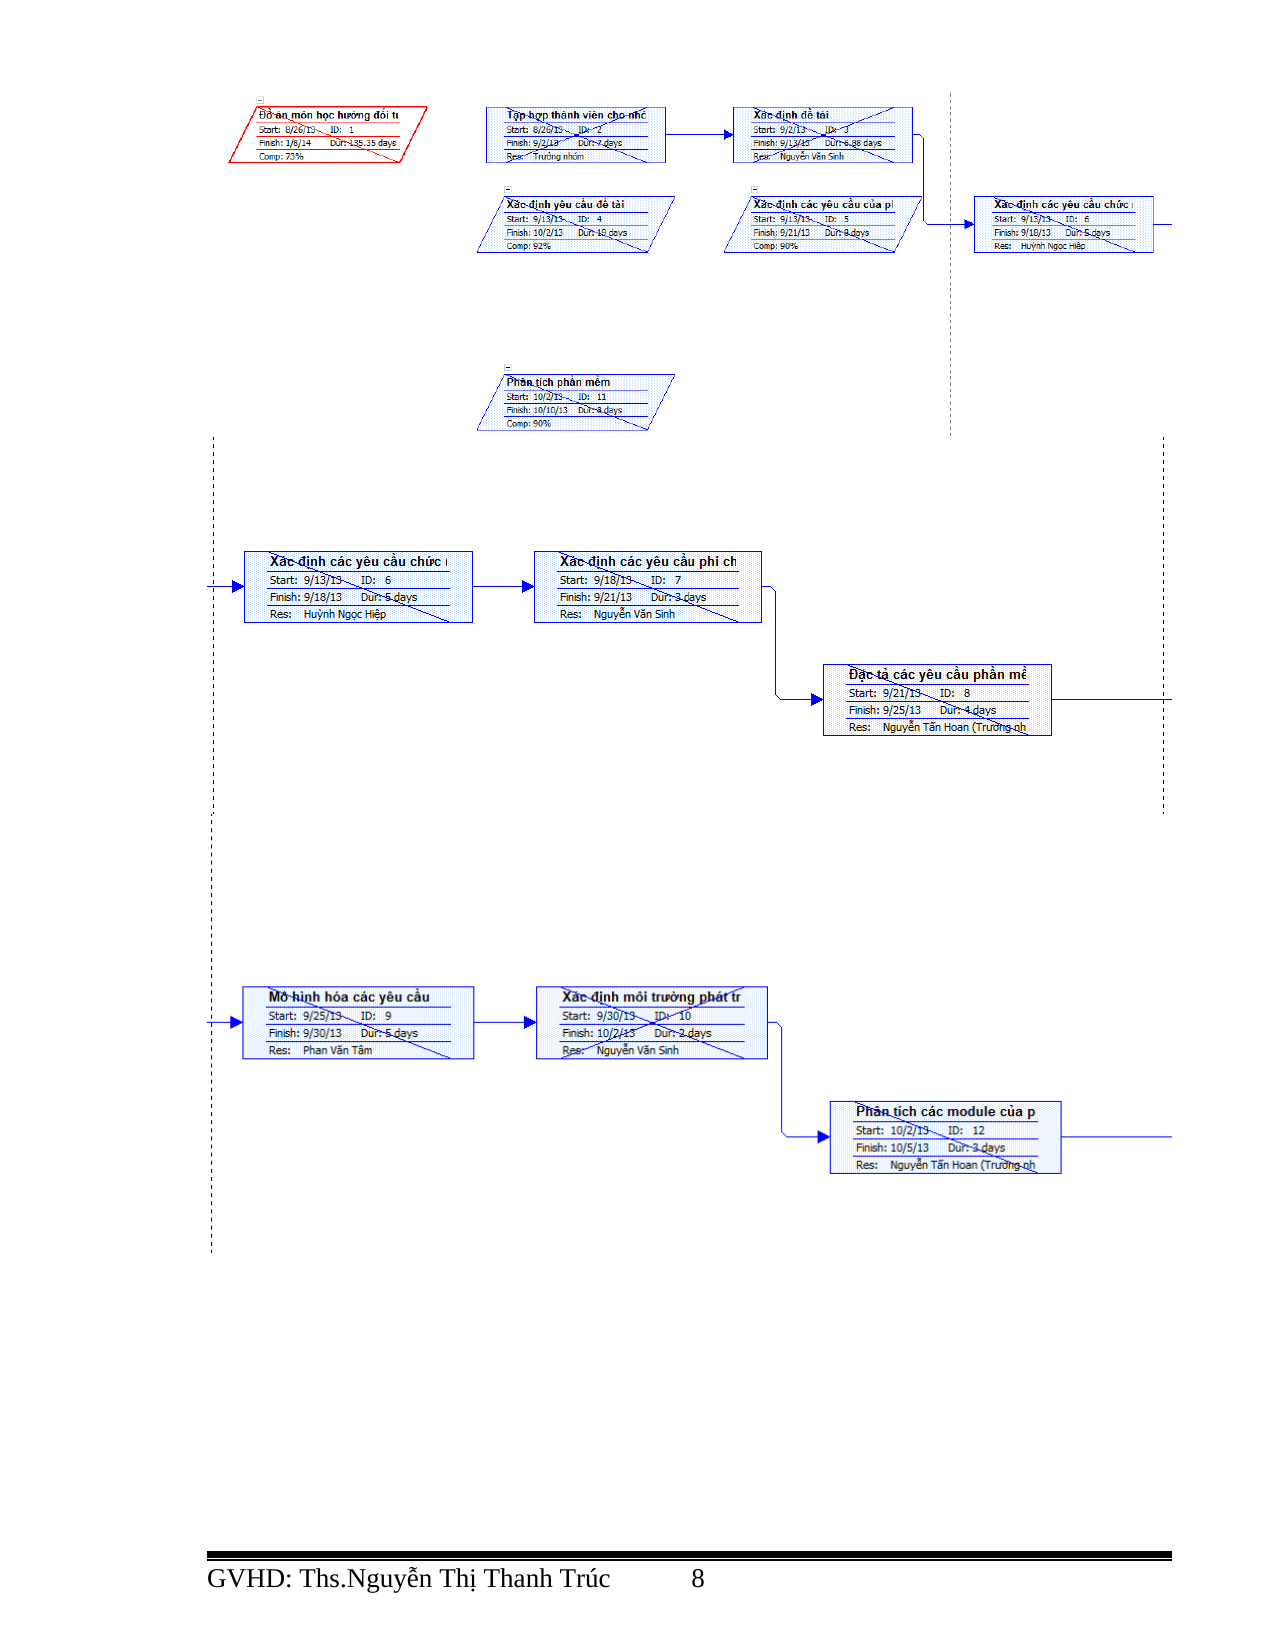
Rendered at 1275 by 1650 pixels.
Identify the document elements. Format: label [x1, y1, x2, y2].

picture [206, 93, 1172, 1253]
